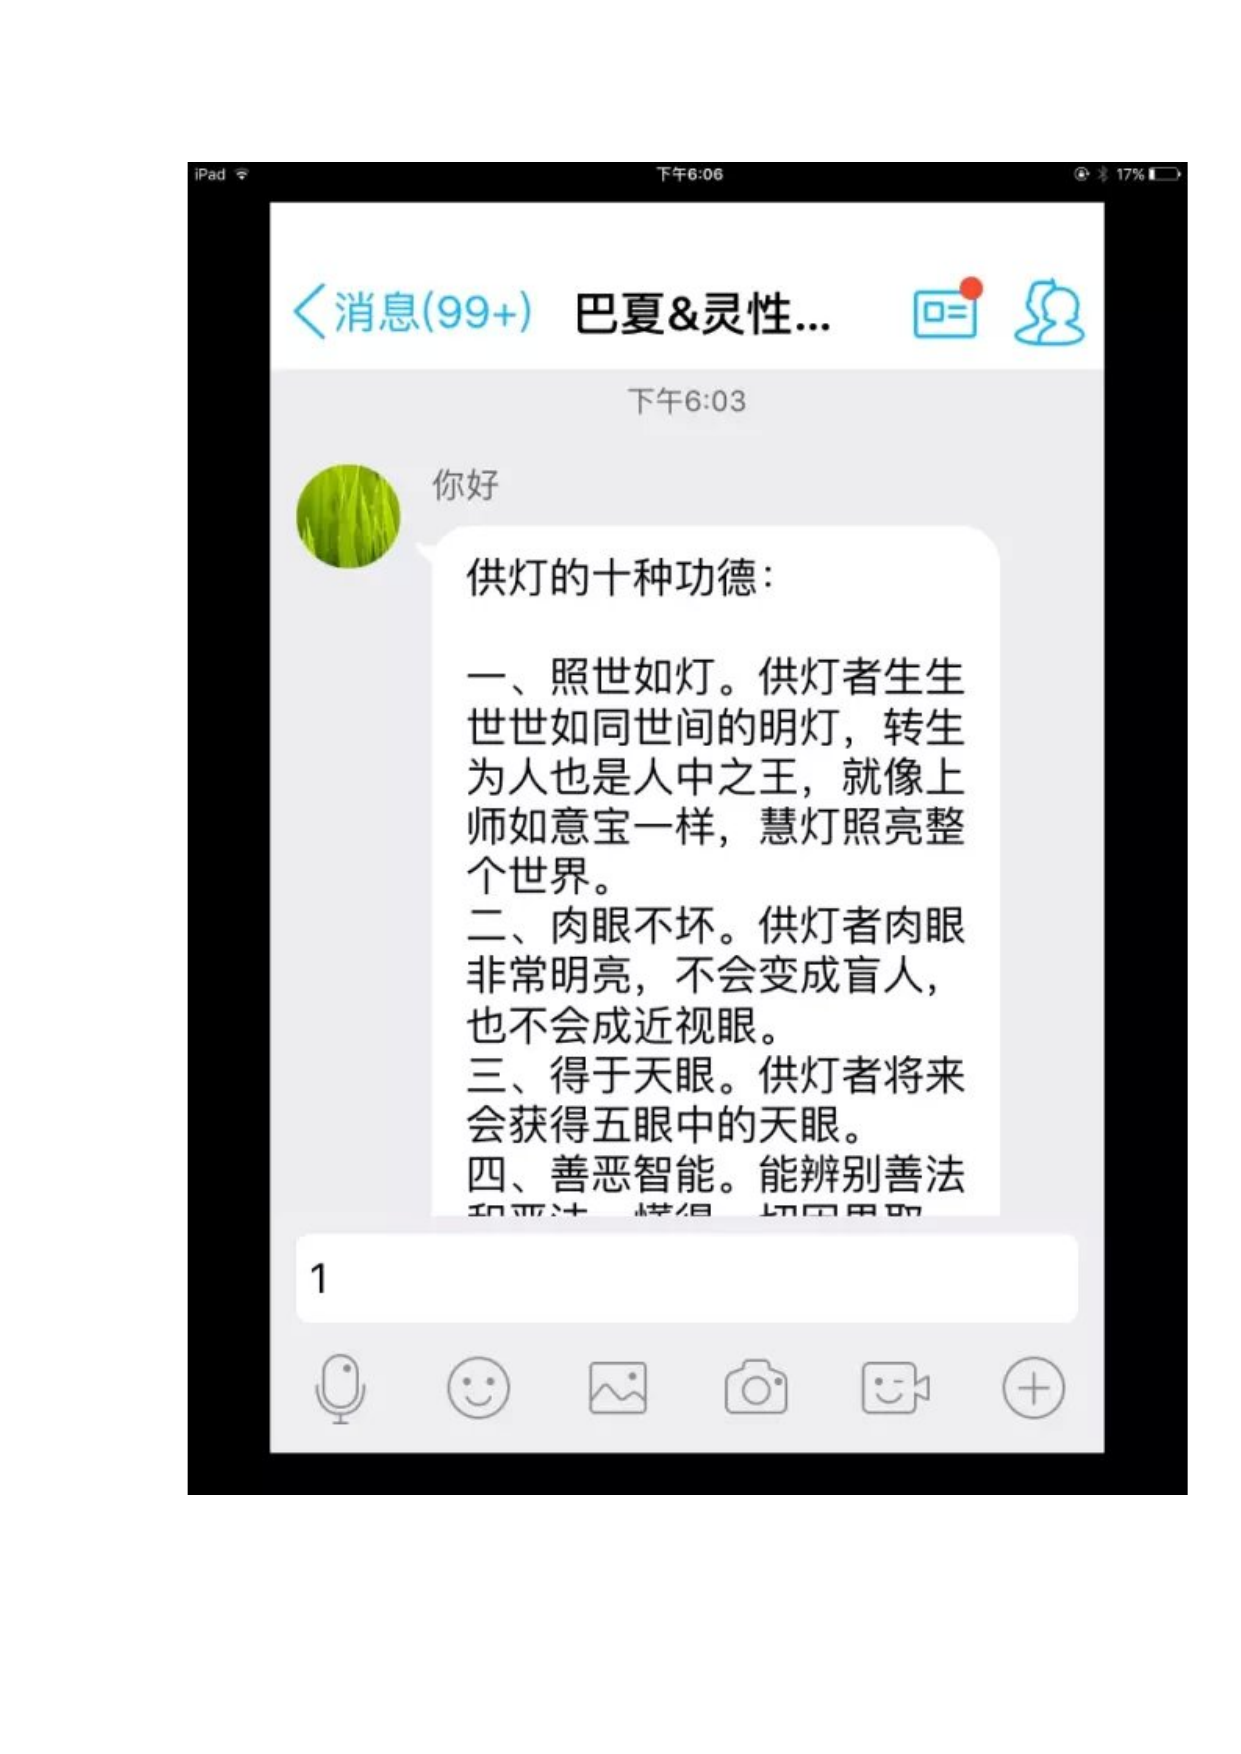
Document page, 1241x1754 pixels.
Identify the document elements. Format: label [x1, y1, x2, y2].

picture [187, 162, 1188, 1495]
